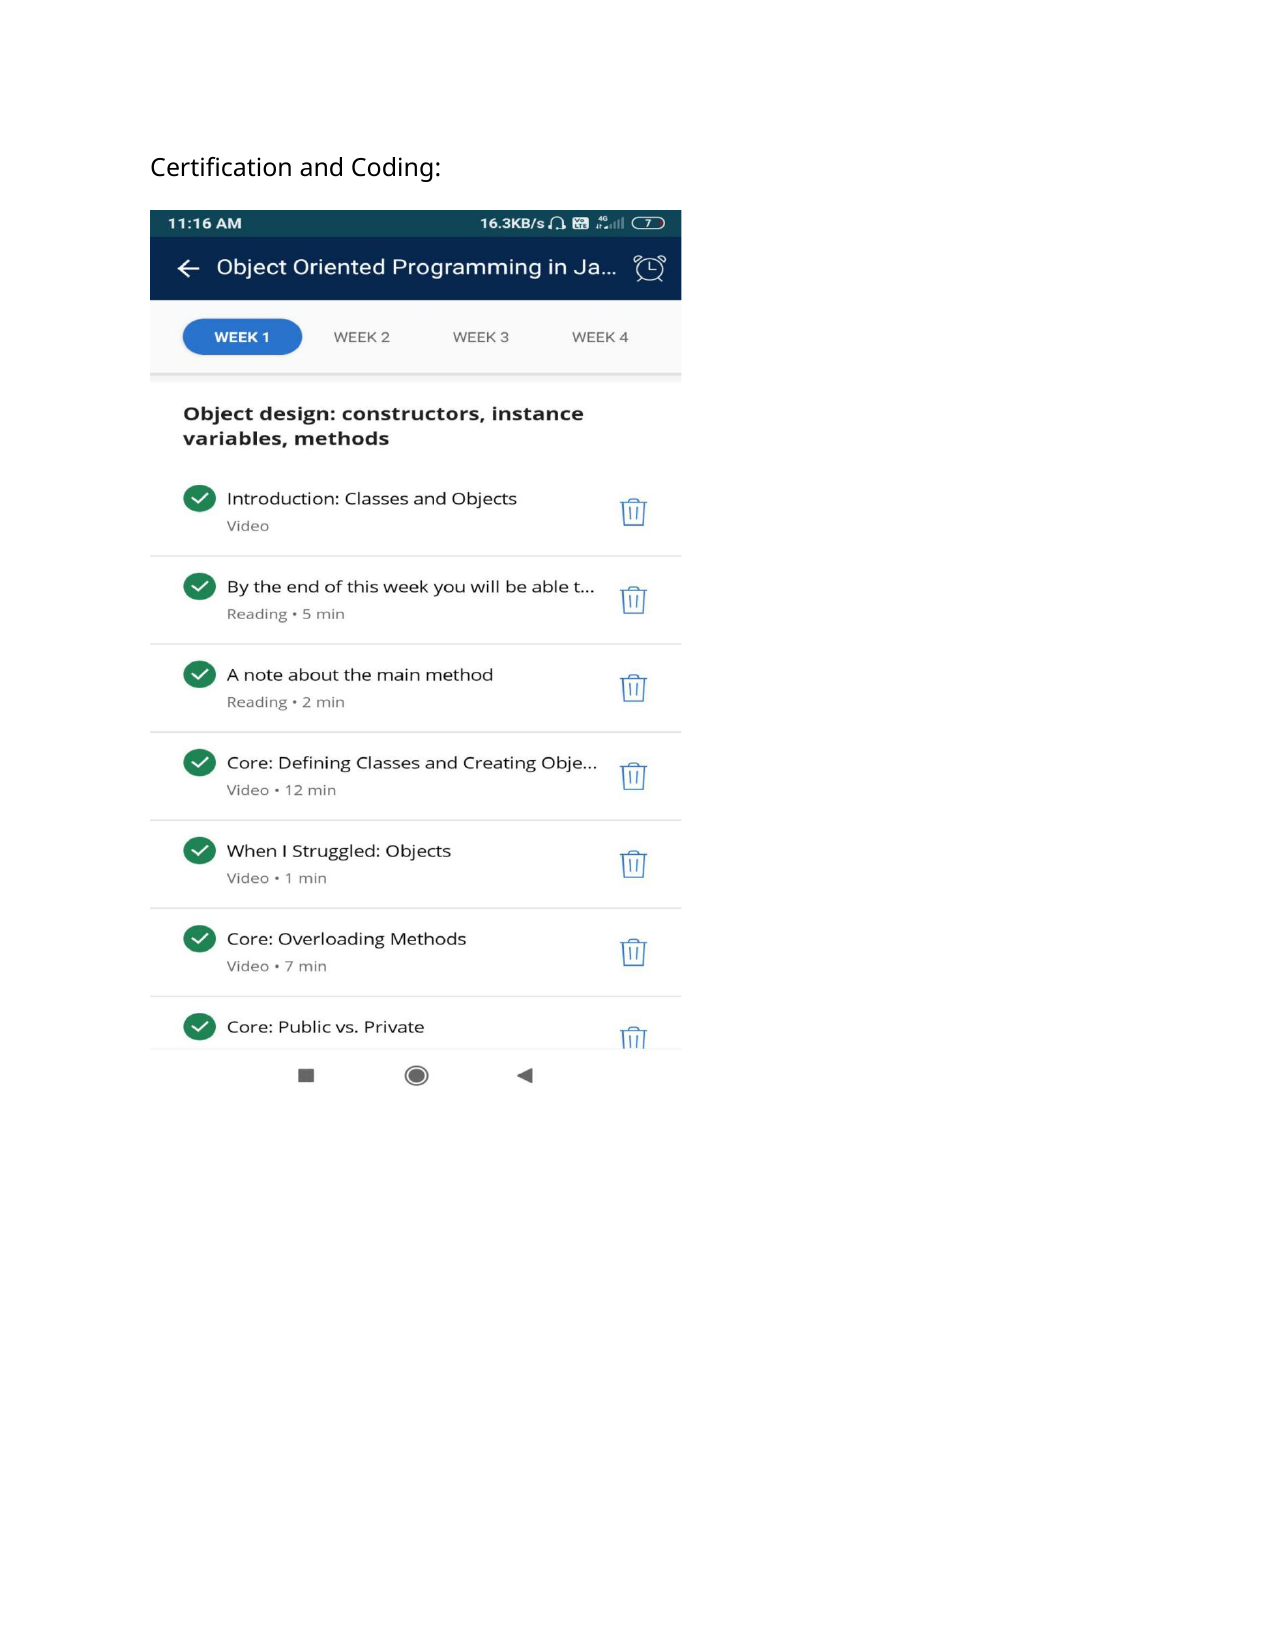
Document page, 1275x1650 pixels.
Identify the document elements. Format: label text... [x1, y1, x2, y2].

text Certification and Coding: [150, 150, 1125, 184]
picture [150, 210, 682, 1102]
